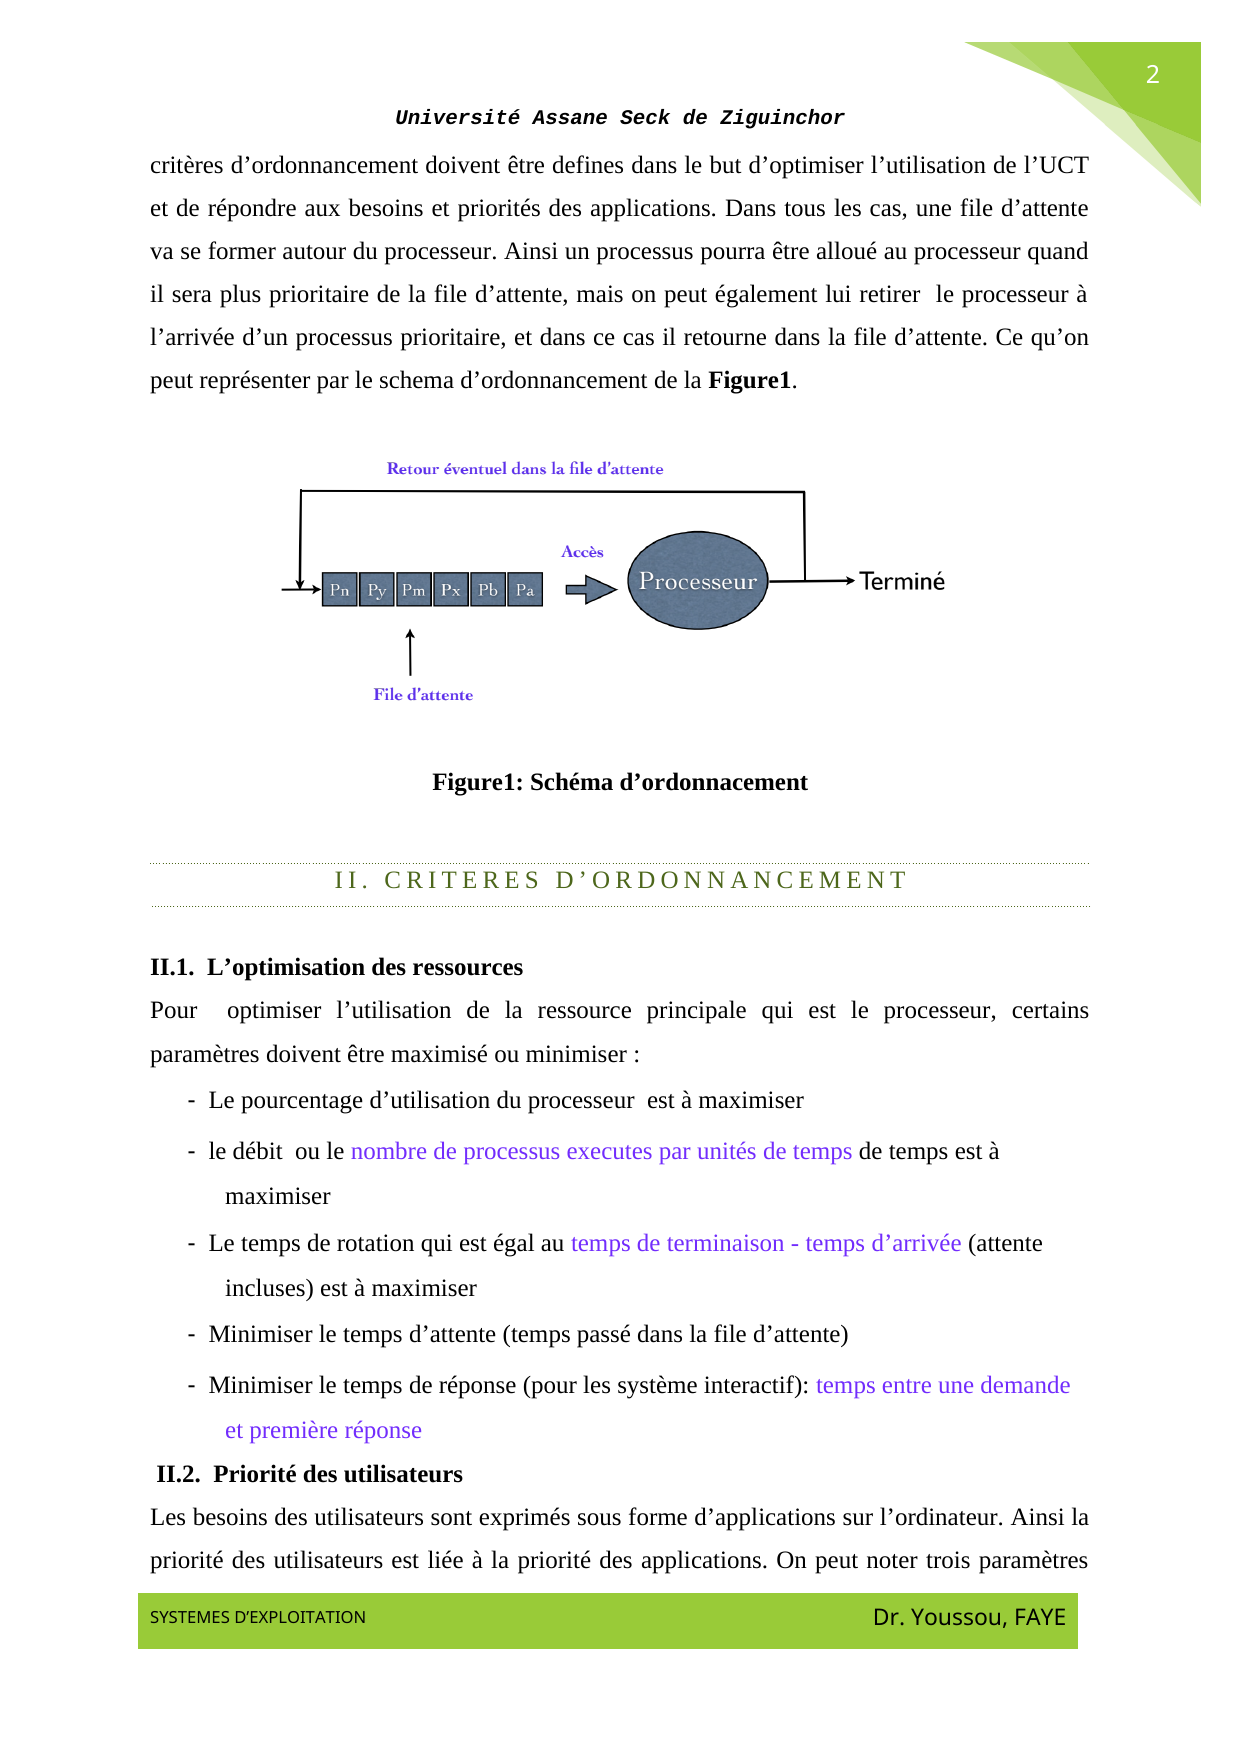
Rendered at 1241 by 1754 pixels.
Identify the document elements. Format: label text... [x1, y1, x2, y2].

title II. criteres d’ordonnancement [150, 862, 1090, 907]
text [150, 1502, 1090, 1574]
list Minimiser le temps de réponse (pour les système interactif): temps entre une demande et première réponse [187, 1367, 1090, 1444]
list Le temps de rotation qui est égal au temps de terminaison - temps d’arrivée (attente incluses) est à maximiser [187, 1224, 1090, 1302]
picture [963, 42, 1201, 207]
text II.2. Priorité des utilisateurs [150, 1459, 1090, 1487]
list Le pourcentage d’utilisation du processeur est à maximiser [187, 1082, 1090, 1116]
text Pour optimiser l’utilisation de la ressource principale qui est le processeur, certains paramètres doivent être maximisé ou minimiser : [150, 996, 1090, 1067]
text II.1. L’optimisation des ressources [150, 952, 1090, 981]
list le débit ou le nombre de processus executes par unités de temps de temps est à maximiser [187, 1133, 1090, 1210]
text Figure1: Schéma d’ordonnacement [150, 767, 1090, 796]
list Minimiser le temps d’attente (temps passé dans la file d’attente) [187, 1316, 1090, 1350]
text critères d’ordonnancement doivent être defines dans le but d’optimiser l’utilisation de l’UCT et de répondre aux besoins et priorités des applications. Dans tous les cas, une file d’attente va se former autour du processeur. Ainsi un processus pourra être alloué au processeur quand il sera plus prioritaire de la file d’attente, mais on peut également lui retirer le processeur à l’arrivée d’un processus prioritaire, et dans ce cas il retourne dans la file d’attente. Ce qu’on peut représenter par le schema d’ordonnancement de la Figure1. [150, 150, 1090, 394]
